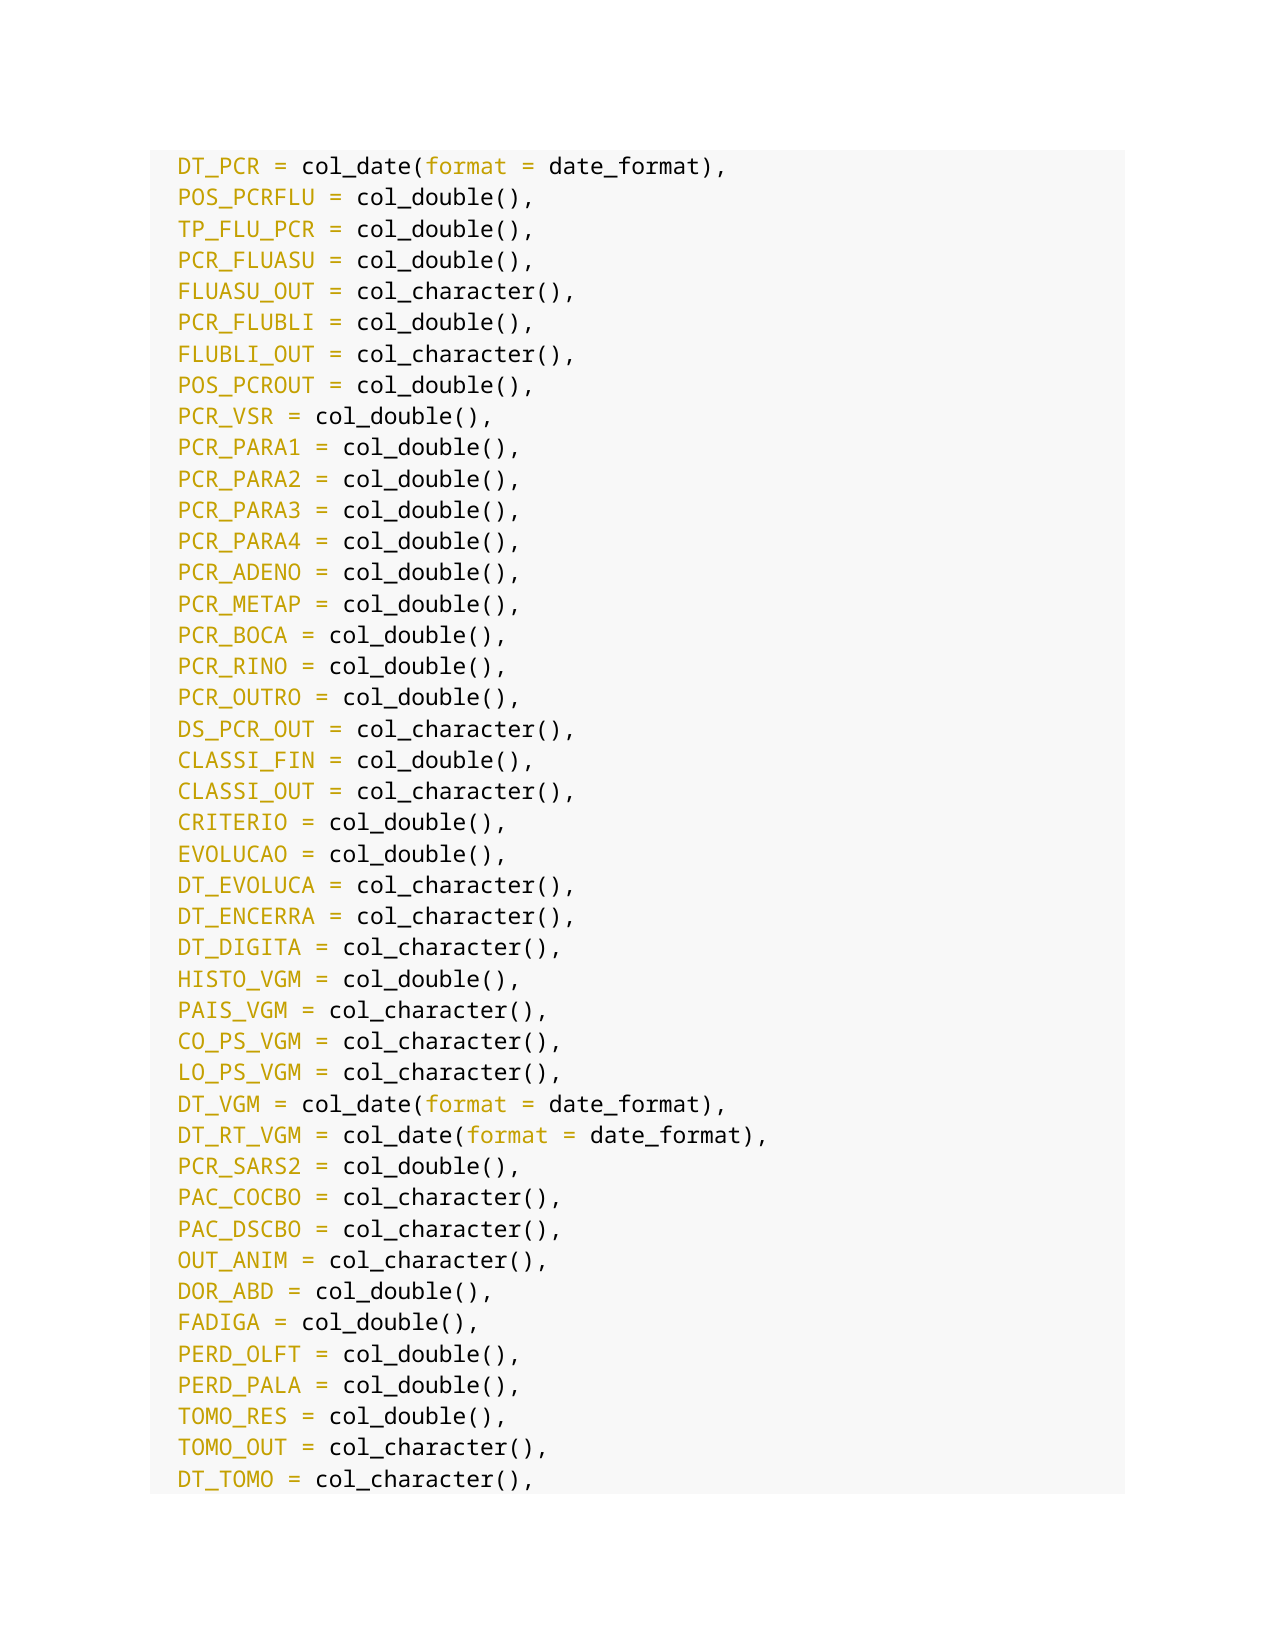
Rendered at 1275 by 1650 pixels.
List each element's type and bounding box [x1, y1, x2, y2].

text [150, 150, 1125, 1494]
